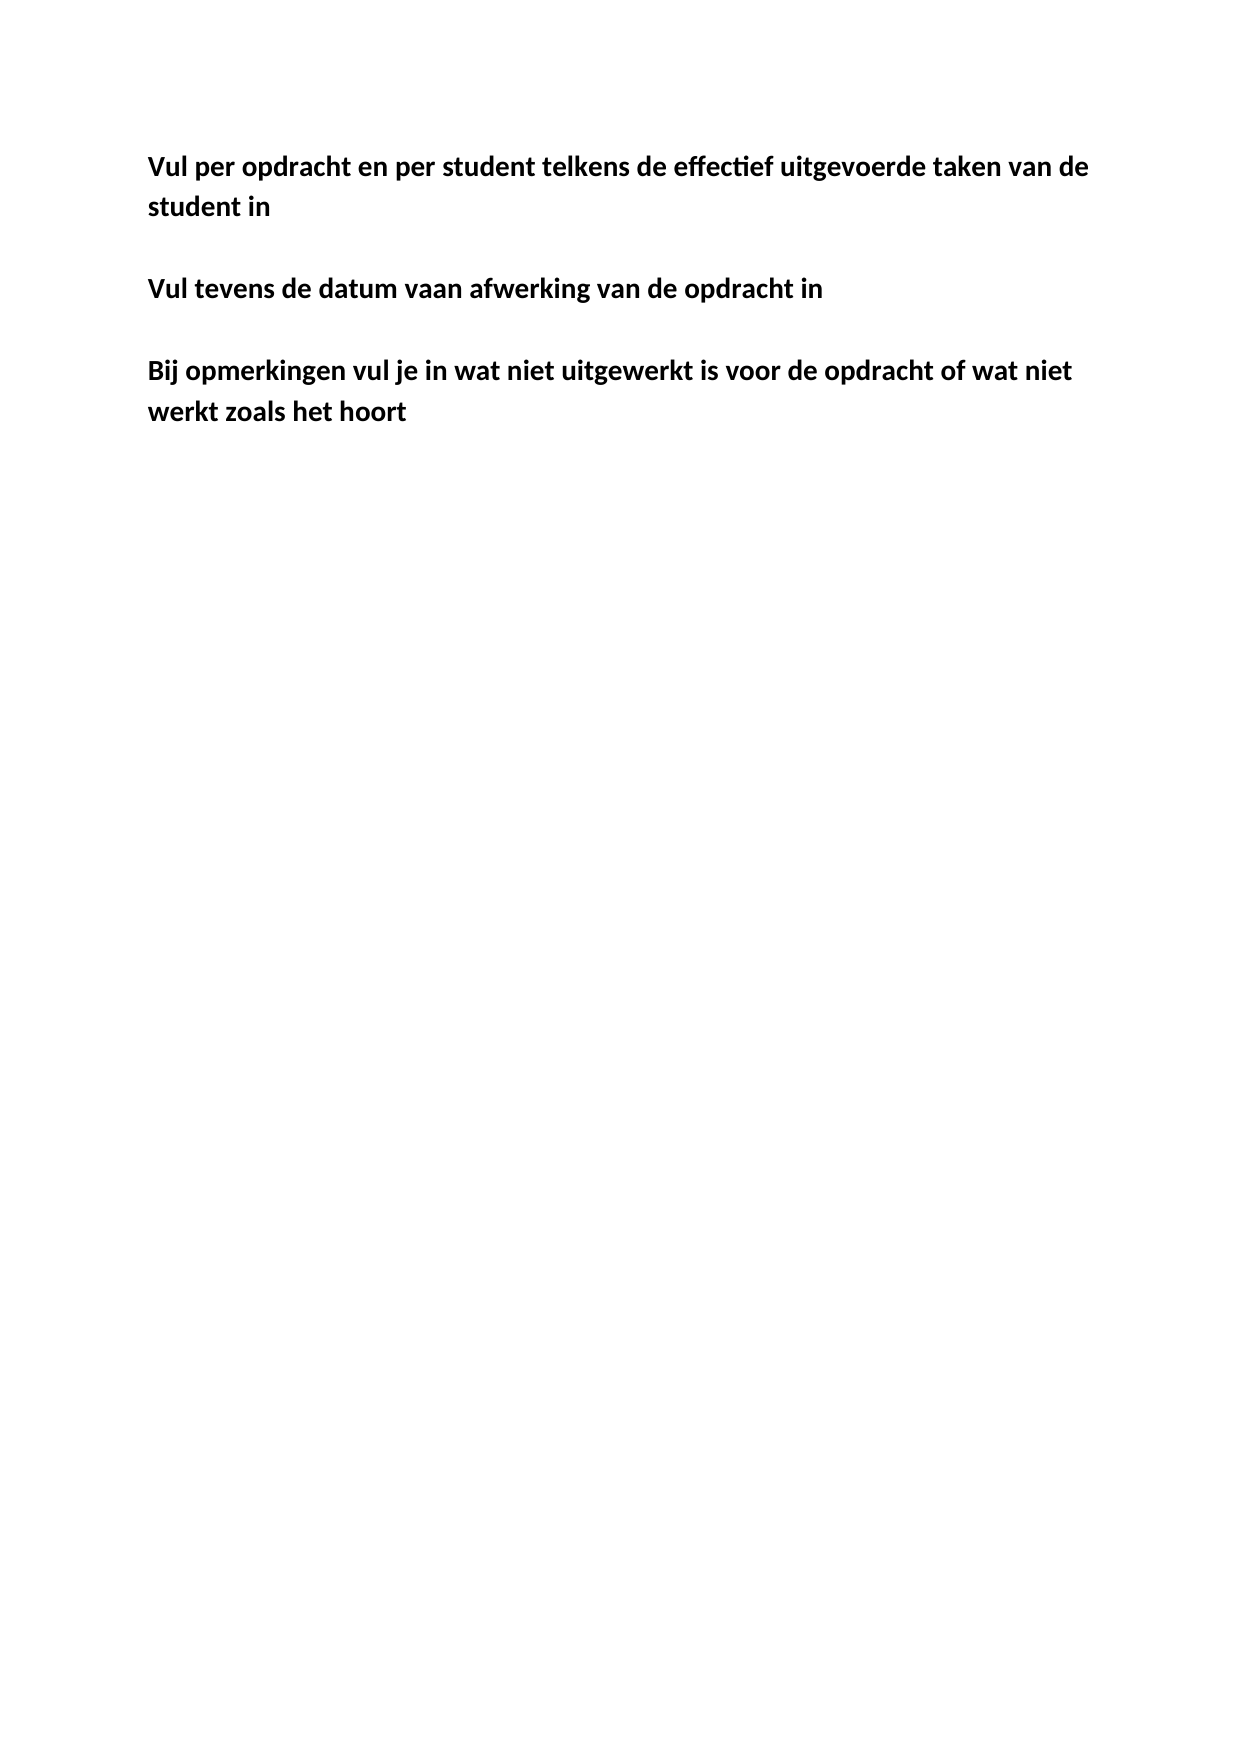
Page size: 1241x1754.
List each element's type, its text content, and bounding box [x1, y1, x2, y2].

text Vul per opdracht en per student telkens de effectief uitgevoerde taken van de student in [148, 148, 1093, 224]
text Vul tevens de datum vaan afwerking van de opdracht in [148, 270, 1093, 306]
text Bij opmerkingen vul je in wat niet uitgewerkt is voor de opdracht of wat niet werkt zoals het hoort [148, 352, 1093, 429]
